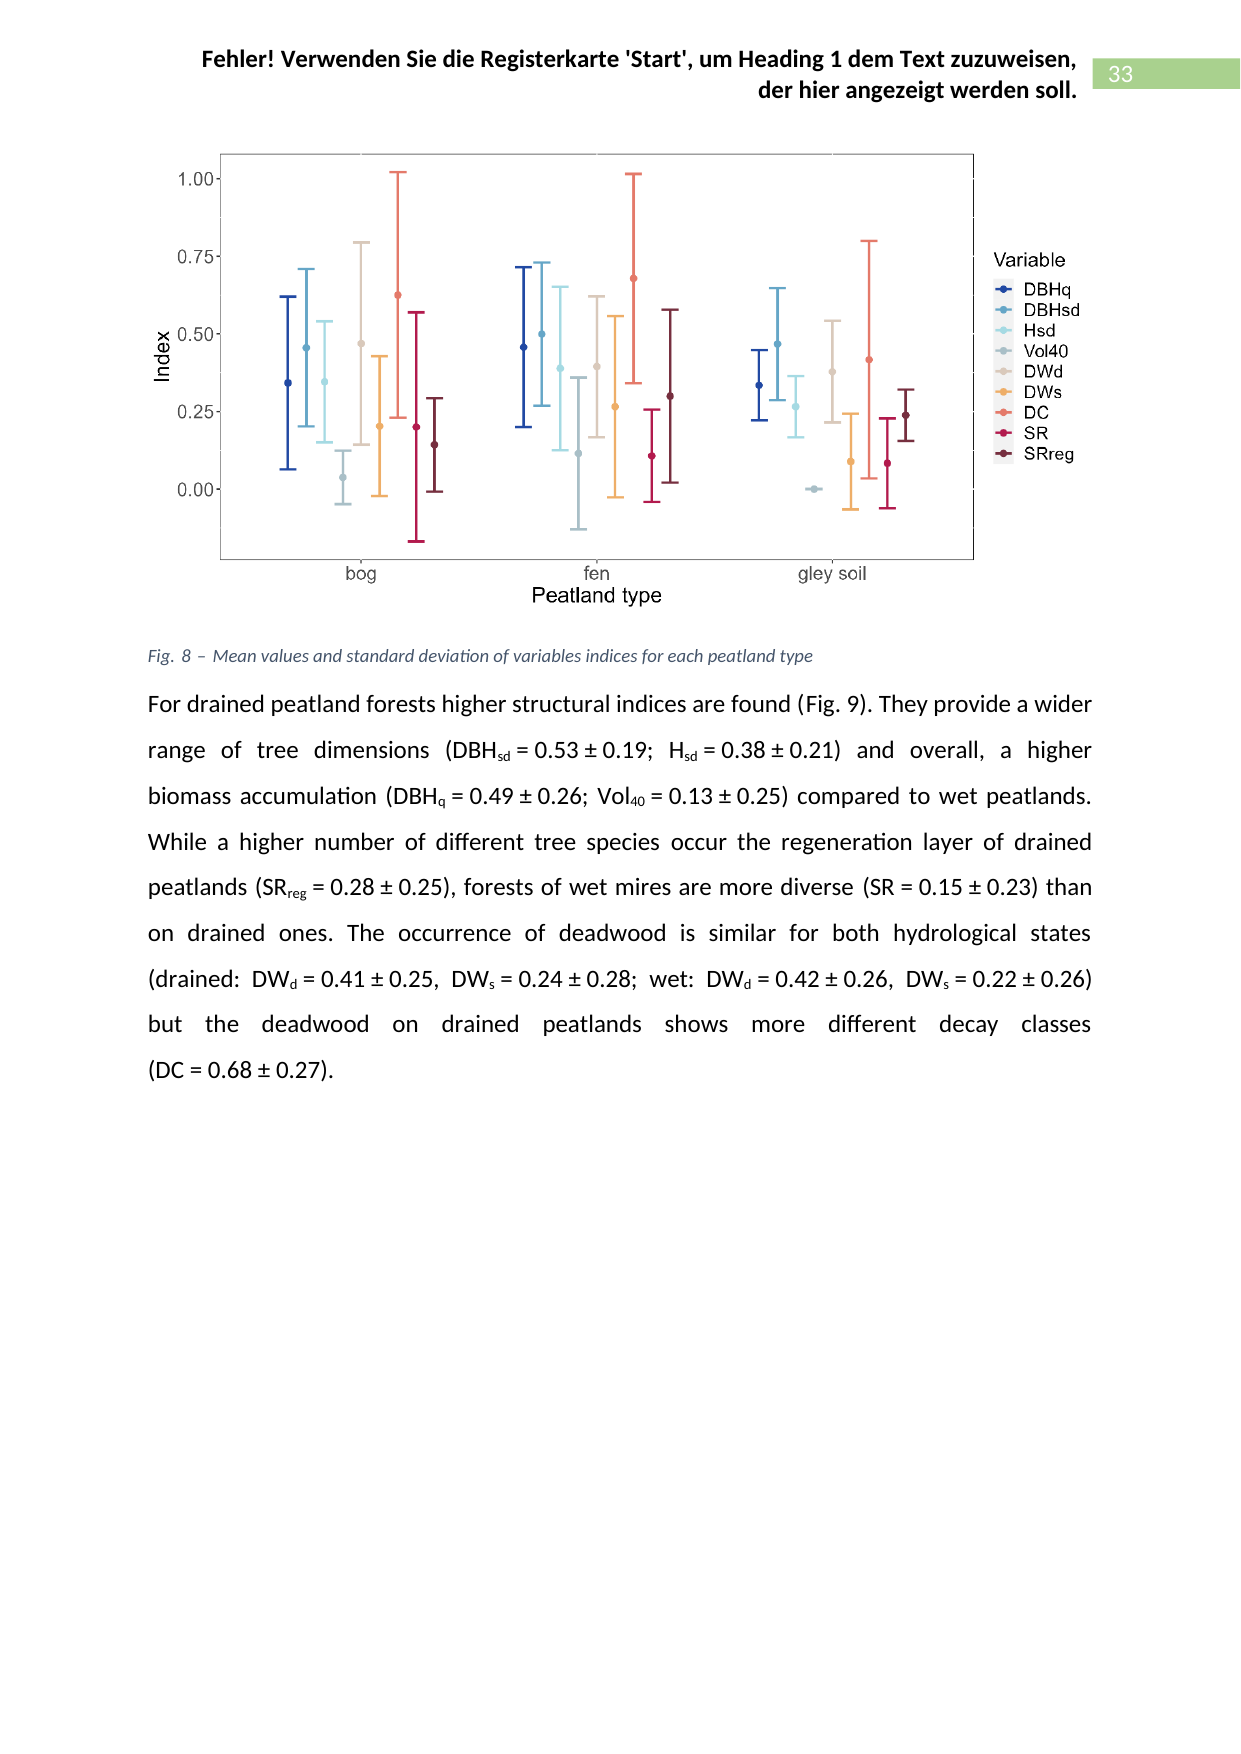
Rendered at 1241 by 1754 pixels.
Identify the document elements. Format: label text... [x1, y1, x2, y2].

text Fig. 8 – Mean values and standard deviation of variables indices for each peatland type [148, 645, 1093, 668]
text For drained peatland forests higher structural indices are found (Fig. 9). They provide a wider range of tree dimensions (DBHsd = 0.53 ± 0.19; Hsd = 0.38 ± 0.21) and overall, a higher biomass accumulation (DBHq = 0.49 ± 0.26; Vol40 = 0.13 ± 0.25) compared to wet peatlands. While a higher number of different tree species occur the regeneration layer of drained peatlands (SRreg = 0.28 ± 0.25), forests of wet mires are more diverse (SR = 0.15 ± 0.23) than on drained ones. The occurrence of deadwood is similar for both hydrological states (drained: DWd = 0.41 ± 0.25, DWs = 0.24 ± 0.28; wet: DWd = 0.42 ± 0.26, DWs = 0.22 ± 0.26) but the deadwood on drained peatlands shows more different decay classes (DC = 0.68 ± 0.27). [148, 688, 1093, 1085]
picture [147, 147, 1093, 613]
